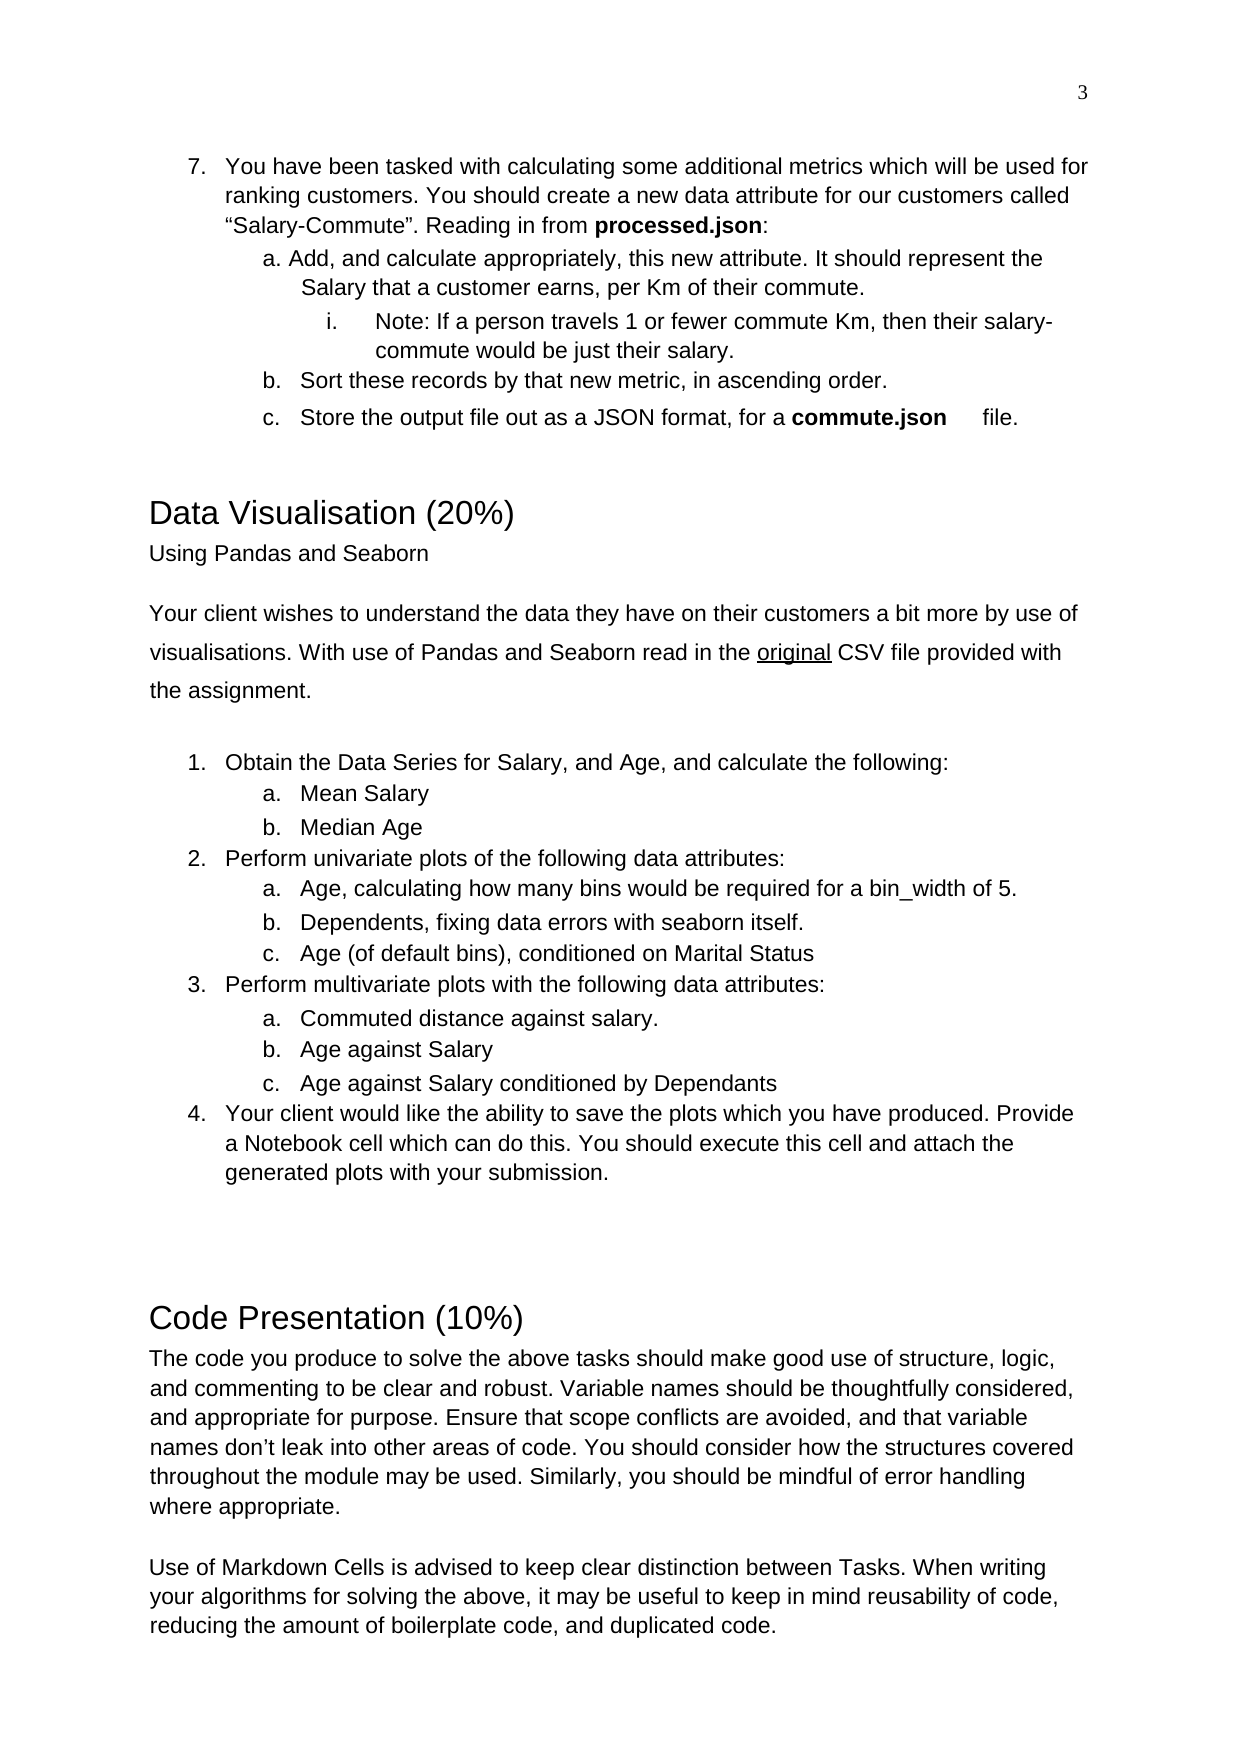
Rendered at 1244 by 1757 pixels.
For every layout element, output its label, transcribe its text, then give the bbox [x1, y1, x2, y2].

text a. Commuted distance against salary. b. Age against Salary [262, 1005, 664, 1062]
text c. Age (of default bins), conditioned on Marital Status [262, 943, 1104, 966]
text Data Visualisation (20%) [148, 493, 1104, 531]
text 3. Perform multivariate plots with the following data attributes: [187, 971, 1104, 997]
text 7. You have been tasked with calculating some additional metrics which will be used for ranking customers. You should create a new data attribute for our customers called “Salary-Commute”. Reading in from processed.json: [187, 153, 1092, 238]
text 4. Your client would like the ability to save the plots which you have produced. Provide a Notebook cell which can do this. You should execute this cell and attach the generated plots with your submission. [187, 1100, 1079, 1186]
text Salary that a customer earns, per Km of their commute. [296, 274, 869, 301]
text c. Age against Salary conditioned by Dependants [262, 1069, 1104, 1096]
text a. Age, calculating how many bins would be required for a bin_width of 5. b. Dependents, fixing data errors with seaborn itself. [262, 875, 1022, 936]
text a. Add, and calculate appropriately, this new attribute. It should represent the [262, 245, 1104, 271]
text Your client wishes to understand the data they have on their customers a bit more by use of visualisations. With use of Pandas and Seaborn read in the original CSV file provided with the assignment. [148, 600, 1083, 703]
text Code Presentation (10%) [148, 1298, 1104, 1336]
text 2. Perform univariate plots of the following data attributes: [187, 848, 1104, 871]
text c. Store the output file out as a JSON format, for a commute.json file. [262, 403, 1104, 430]
text b. Sort these records by that new metric, in ascending order. [262, 367, 1104, 394]
text 1. Obtain the Data Series for Salary, and Age, and calculate the following: [187, 749, 1104, 775]
text a. Mean Salary b. Median Age [262, 779, 435, 840]
text Using Pandas and Seaborn [148, 539, 1104, 566]
text i. Note: If a person travels 1 or fewer commute Km, then their salary- commute would be just their salary. [326, 308, 1058, 363]
text The code you produce to solve the above tasks should make good use of structure, logic, and commenting to be clear and robust. Variable names should be thoughtfully considered, and appropriate for purpose. Ensure that scope conflicts are avoided, and that variable names don’t leak into other areas of code. You should consider how the structures covered throughout the module may be used. Similarly, you should be mindful of error handling where appropriate. [148, 1345, 1079, 1519]
text Use of Markdown Cells is advised to keep clear distinction between Tasks. When writing your algorithms for solving the above, it may be useful to keep in mind reusability of code, reducing the amount of boilerplate code, and duplicated code. [148, 1553, 1062, 1638]
